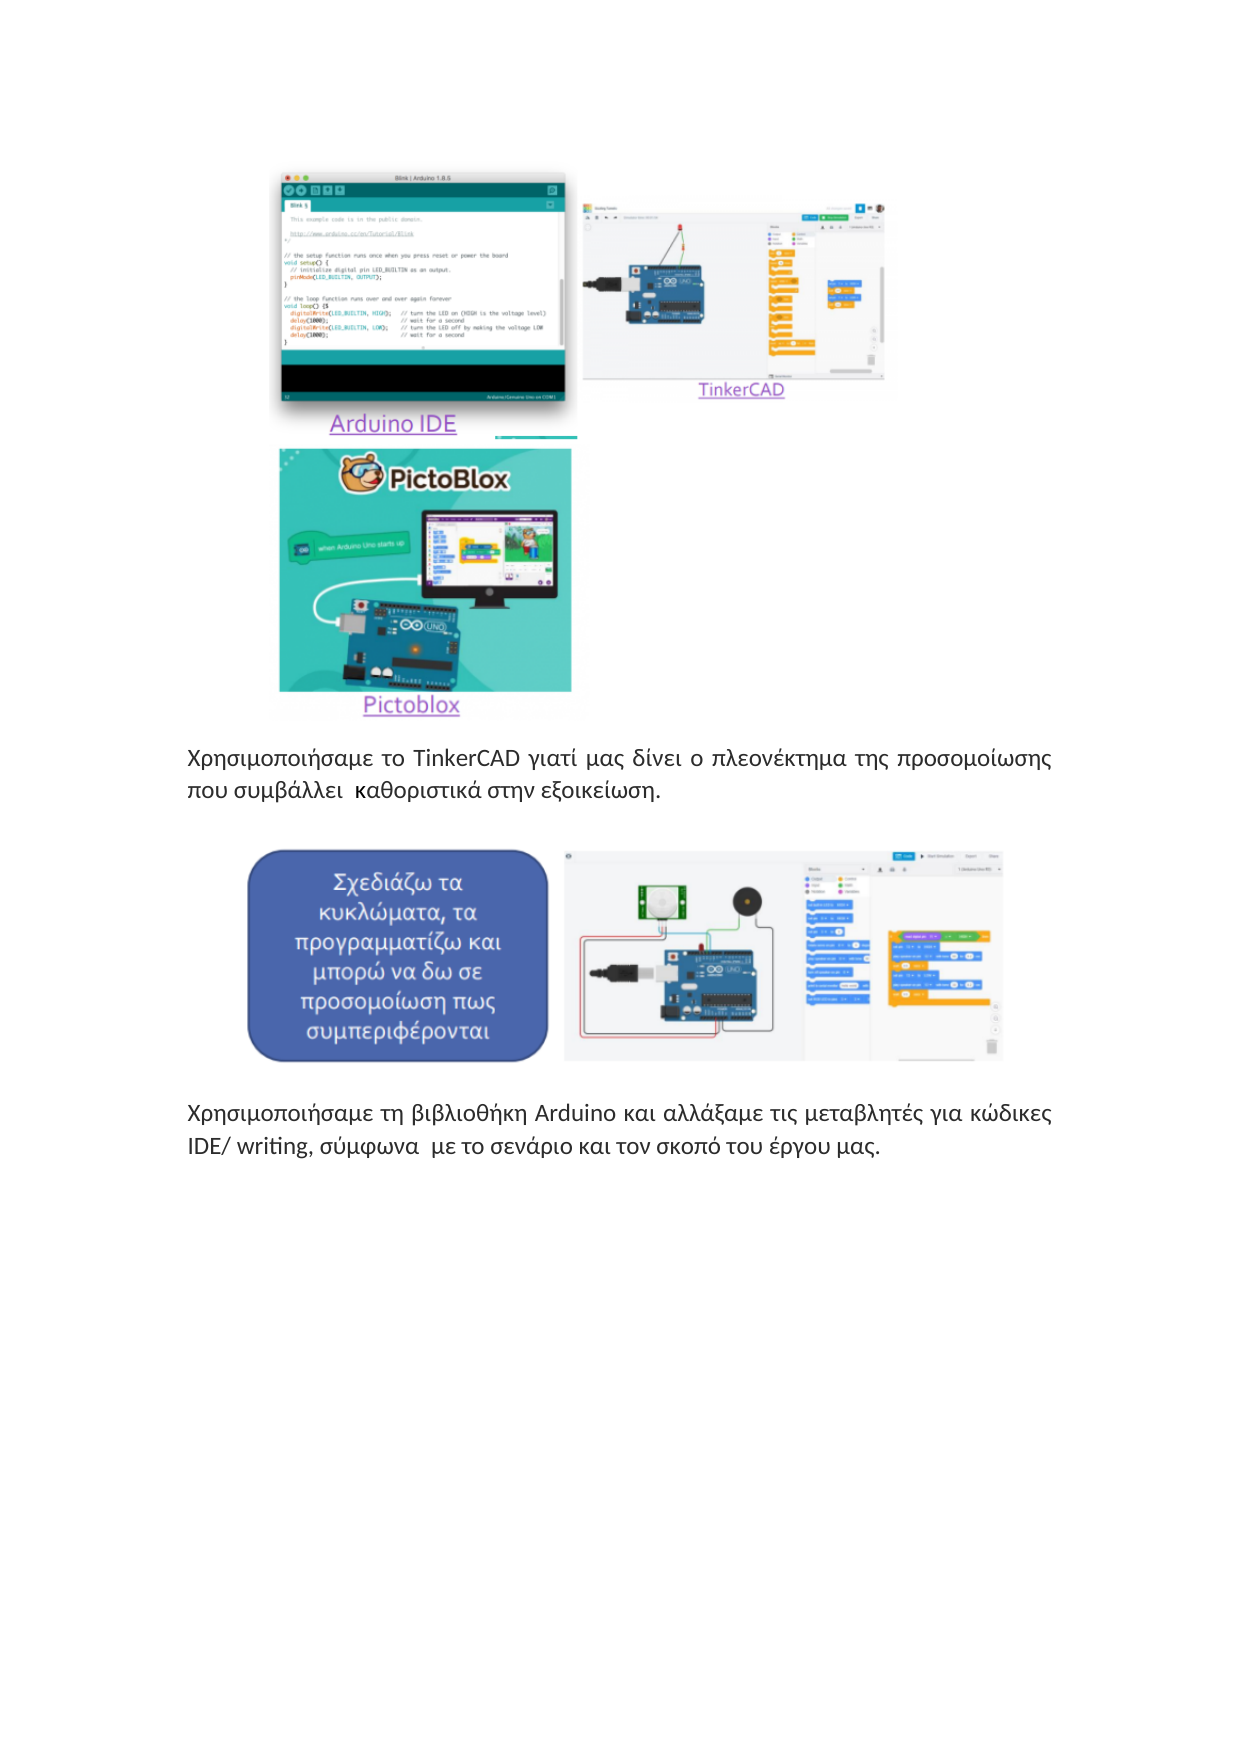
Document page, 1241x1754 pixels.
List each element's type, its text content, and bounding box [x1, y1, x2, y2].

picture [187, 150, 1053, 723]
text Χρησιμοποιήσαμε τη βιβλιοθήκη Arduino και αλλάξαμε τις μεταβλητές για κώδικες IDE/ writing, σύμφωνα με το σενάριο και τον σκοπό του έργου μας. [187, 1121, 1053, 1160]
text Χρησιμοποιήσαμε το TinkerCAD γιατί μας δίνει ο πλεονέκτημα της προσομοίωσης που συμβάλλει καθοριστικά στην εξοικείωση. [187, 766, 1053, 805]
picture [187, 824, 1053, 1078]
